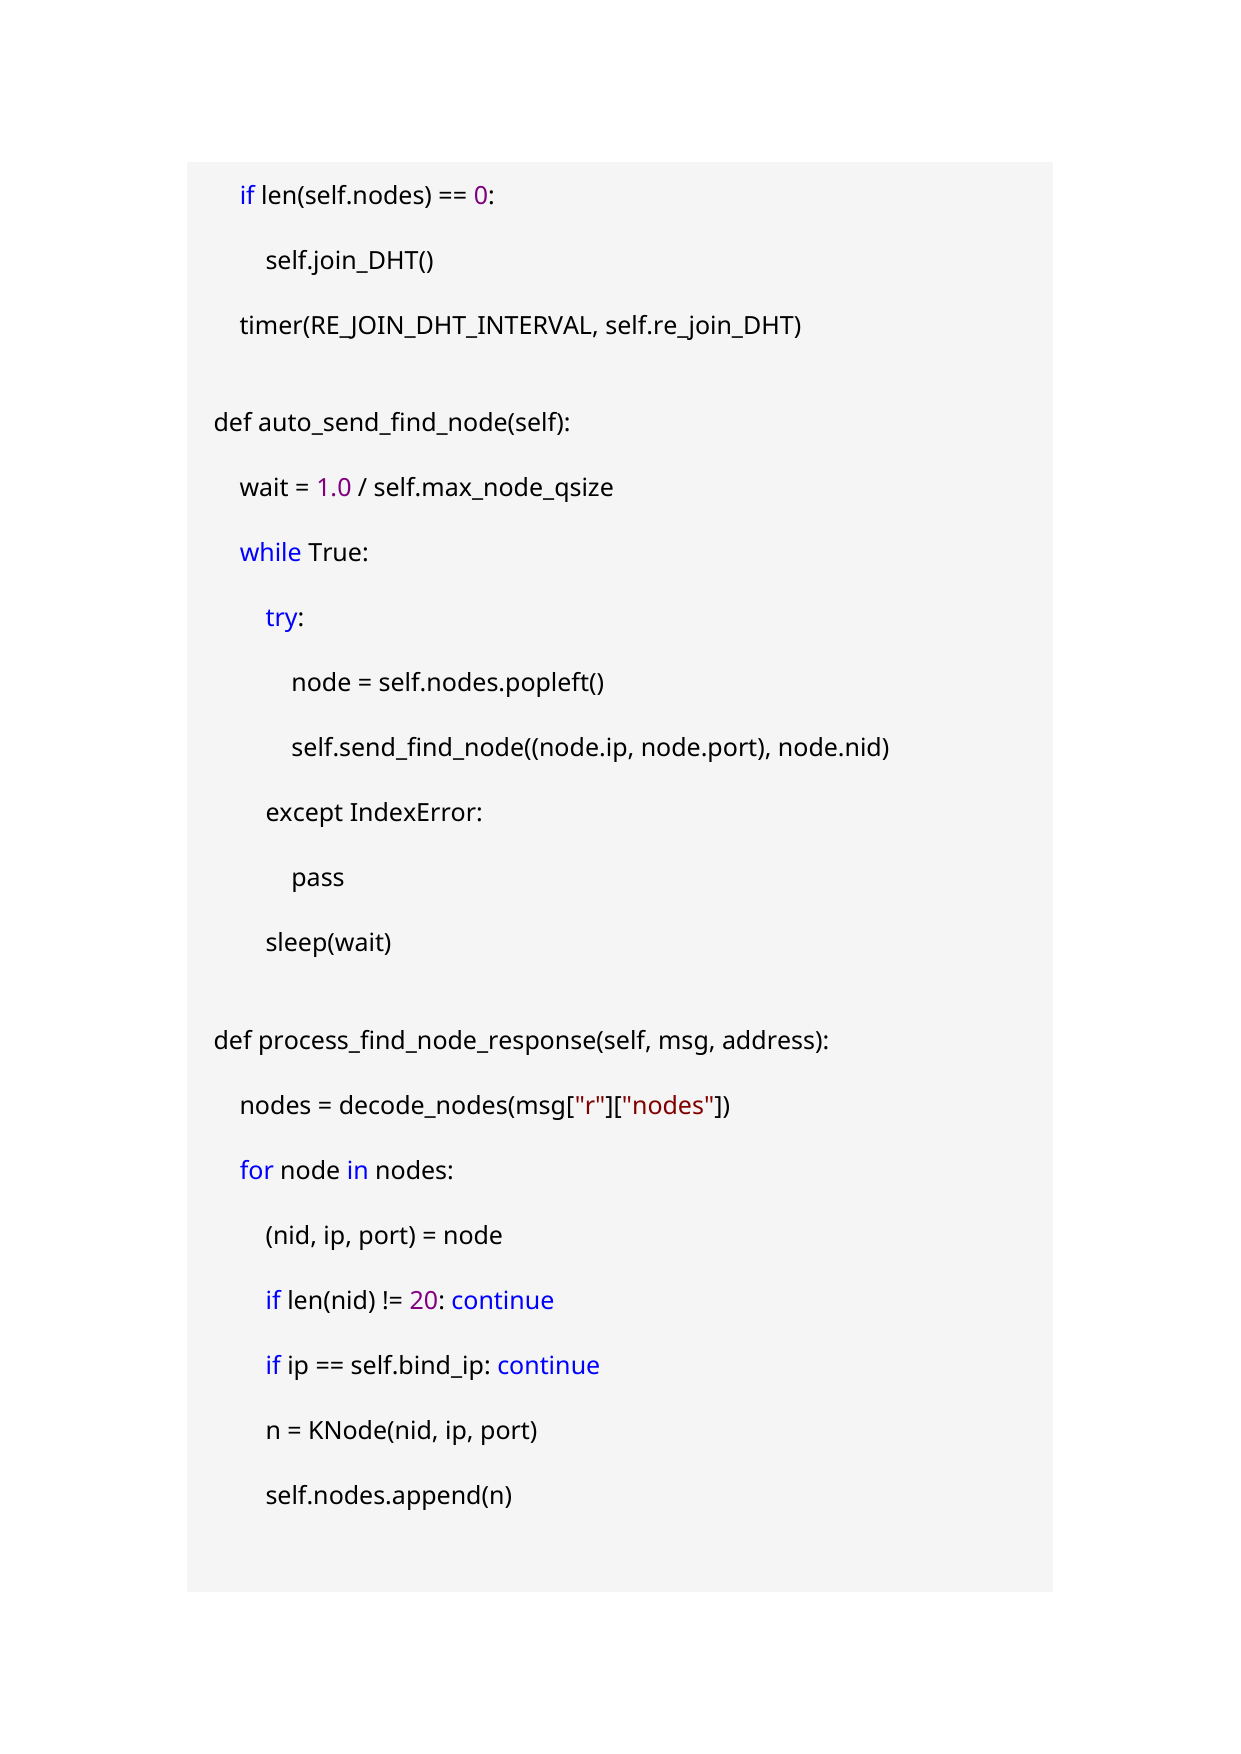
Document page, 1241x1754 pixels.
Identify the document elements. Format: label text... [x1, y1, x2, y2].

text wait = 1.0 / self.max_node_qsize [187, 454, 1053, 519]
text pass [187, 844, 1053, 909]
text (nid, ip, port) = node [187, 1202, 1053, 1267]
text node = self.nodes.popleft() [187, 649, 1053, 714]
text sleep(wait) [187, 909, 1053, 974]
text self.nodes.append(n) [187, 1462, 1053, 1527]
text nodes = decode_nodes(msg["r"]["nodes"]) [187, 1072, 1053, 1137]
text n = KNode(nid, ip, port) [187, 1397, 1053, 1462]
text timer(RE_JOIN_DHT_INTERVAL, self.re_join_DHT) [187, 292, 1053, 357]
text def auto_send_find_node(self): [187, 389, 1053, 454]
text if ip == self.bind_ip: continue [187, 1332, 1053, 1397]
text except IndexError: [187, 779, 1053, 844]
text for node in nodes: [187, 1137, 1053, 1202]
text if len(self.nodes) == 0: [187, 162, 1053, 227]
text if len(nid) != 20: continue [187, 1267, 1053, 1332]
text self.send_find_node((node.ip, node.port), node.nid) [187, 714, 1053, 779]
text while True: [187, 519, 1053, 584]
text self.join_DHT() [187, 227, 1053, 292]
text def process_find_node_response(self, msg, address): [187, 1007, 1053, 1072]
text try: [187, 584, 1053, 649]
